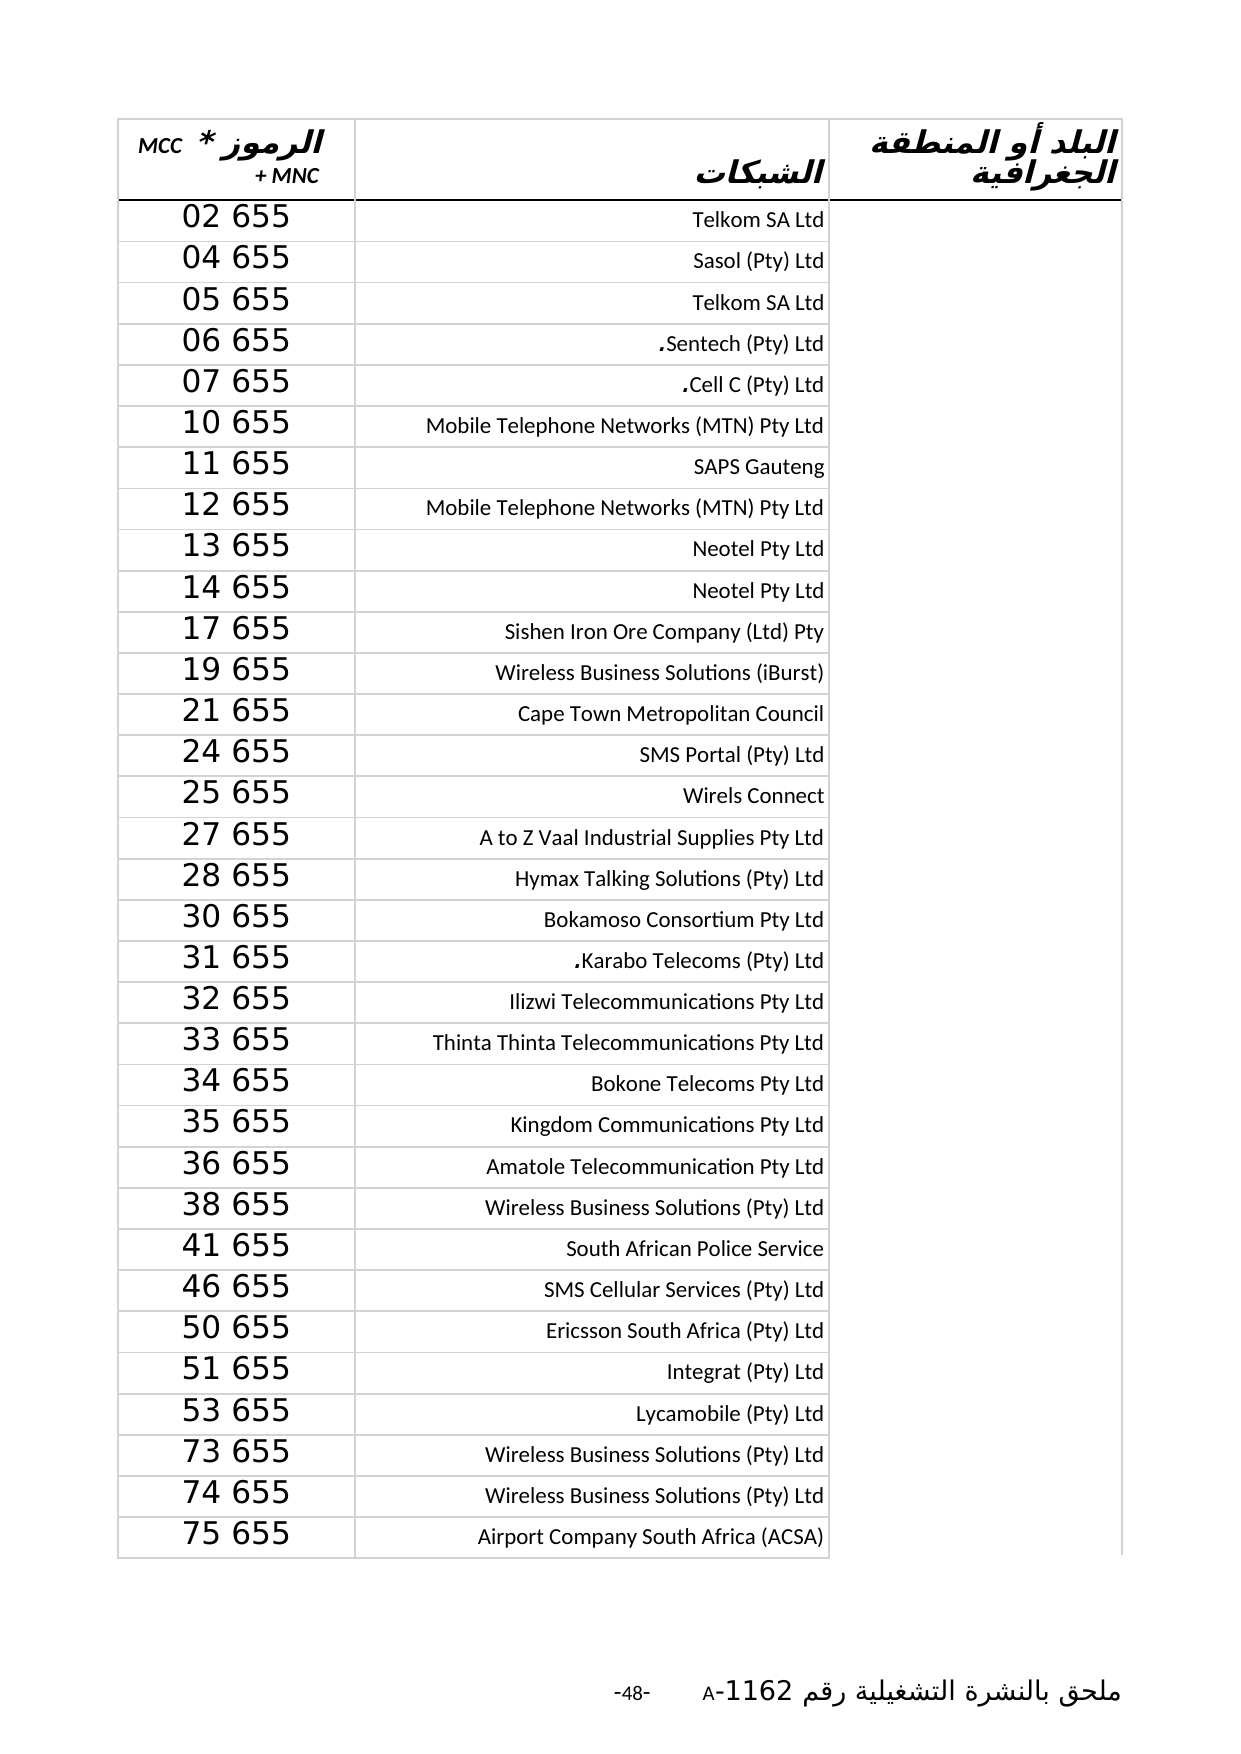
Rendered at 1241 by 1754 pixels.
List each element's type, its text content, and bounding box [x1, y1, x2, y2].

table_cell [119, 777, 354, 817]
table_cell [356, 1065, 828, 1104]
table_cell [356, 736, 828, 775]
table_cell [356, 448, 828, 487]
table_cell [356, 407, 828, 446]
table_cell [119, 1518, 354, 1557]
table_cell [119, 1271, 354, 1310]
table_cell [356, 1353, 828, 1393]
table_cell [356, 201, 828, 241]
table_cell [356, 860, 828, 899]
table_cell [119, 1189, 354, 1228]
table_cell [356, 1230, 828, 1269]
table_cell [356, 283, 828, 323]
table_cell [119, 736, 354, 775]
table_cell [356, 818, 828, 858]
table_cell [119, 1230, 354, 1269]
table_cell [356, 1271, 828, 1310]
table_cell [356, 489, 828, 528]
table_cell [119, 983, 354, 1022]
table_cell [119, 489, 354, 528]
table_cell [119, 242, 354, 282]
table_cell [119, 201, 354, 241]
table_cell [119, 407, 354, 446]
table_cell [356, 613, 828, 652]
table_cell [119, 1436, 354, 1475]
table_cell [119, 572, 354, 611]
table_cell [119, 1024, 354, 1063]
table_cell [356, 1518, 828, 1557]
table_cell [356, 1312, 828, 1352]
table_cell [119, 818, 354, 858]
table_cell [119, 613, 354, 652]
table_header الشبكات [356, 120, 828, 199]
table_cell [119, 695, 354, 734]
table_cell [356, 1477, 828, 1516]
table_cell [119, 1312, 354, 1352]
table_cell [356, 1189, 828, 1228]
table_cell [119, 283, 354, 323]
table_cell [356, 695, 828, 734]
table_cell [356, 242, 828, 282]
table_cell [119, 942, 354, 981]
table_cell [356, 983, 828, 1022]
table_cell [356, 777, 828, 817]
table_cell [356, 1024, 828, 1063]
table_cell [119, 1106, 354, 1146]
table_header الرموز * MCC + MNC [119, 120, 354, 199]
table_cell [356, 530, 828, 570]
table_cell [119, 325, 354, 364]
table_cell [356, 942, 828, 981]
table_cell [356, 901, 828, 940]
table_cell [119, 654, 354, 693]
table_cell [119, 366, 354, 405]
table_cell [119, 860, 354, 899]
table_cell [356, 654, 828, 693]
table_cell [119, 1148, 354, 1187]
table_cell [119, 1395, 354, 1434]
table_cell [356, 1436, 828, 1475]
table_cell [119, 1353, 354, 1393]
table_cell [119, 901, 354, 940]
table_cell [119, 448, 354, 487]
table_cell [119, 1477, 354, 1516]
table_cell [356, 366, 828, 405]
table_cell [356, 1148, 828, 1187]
table_header البلد أو المنطقة الجغرافية [830, 120, 1121, 199]
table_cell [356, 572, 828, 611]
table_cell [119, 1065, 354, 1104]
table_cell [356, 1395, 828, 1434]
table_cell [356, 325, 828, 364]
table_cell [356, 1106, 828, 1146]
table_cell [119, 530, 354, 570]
